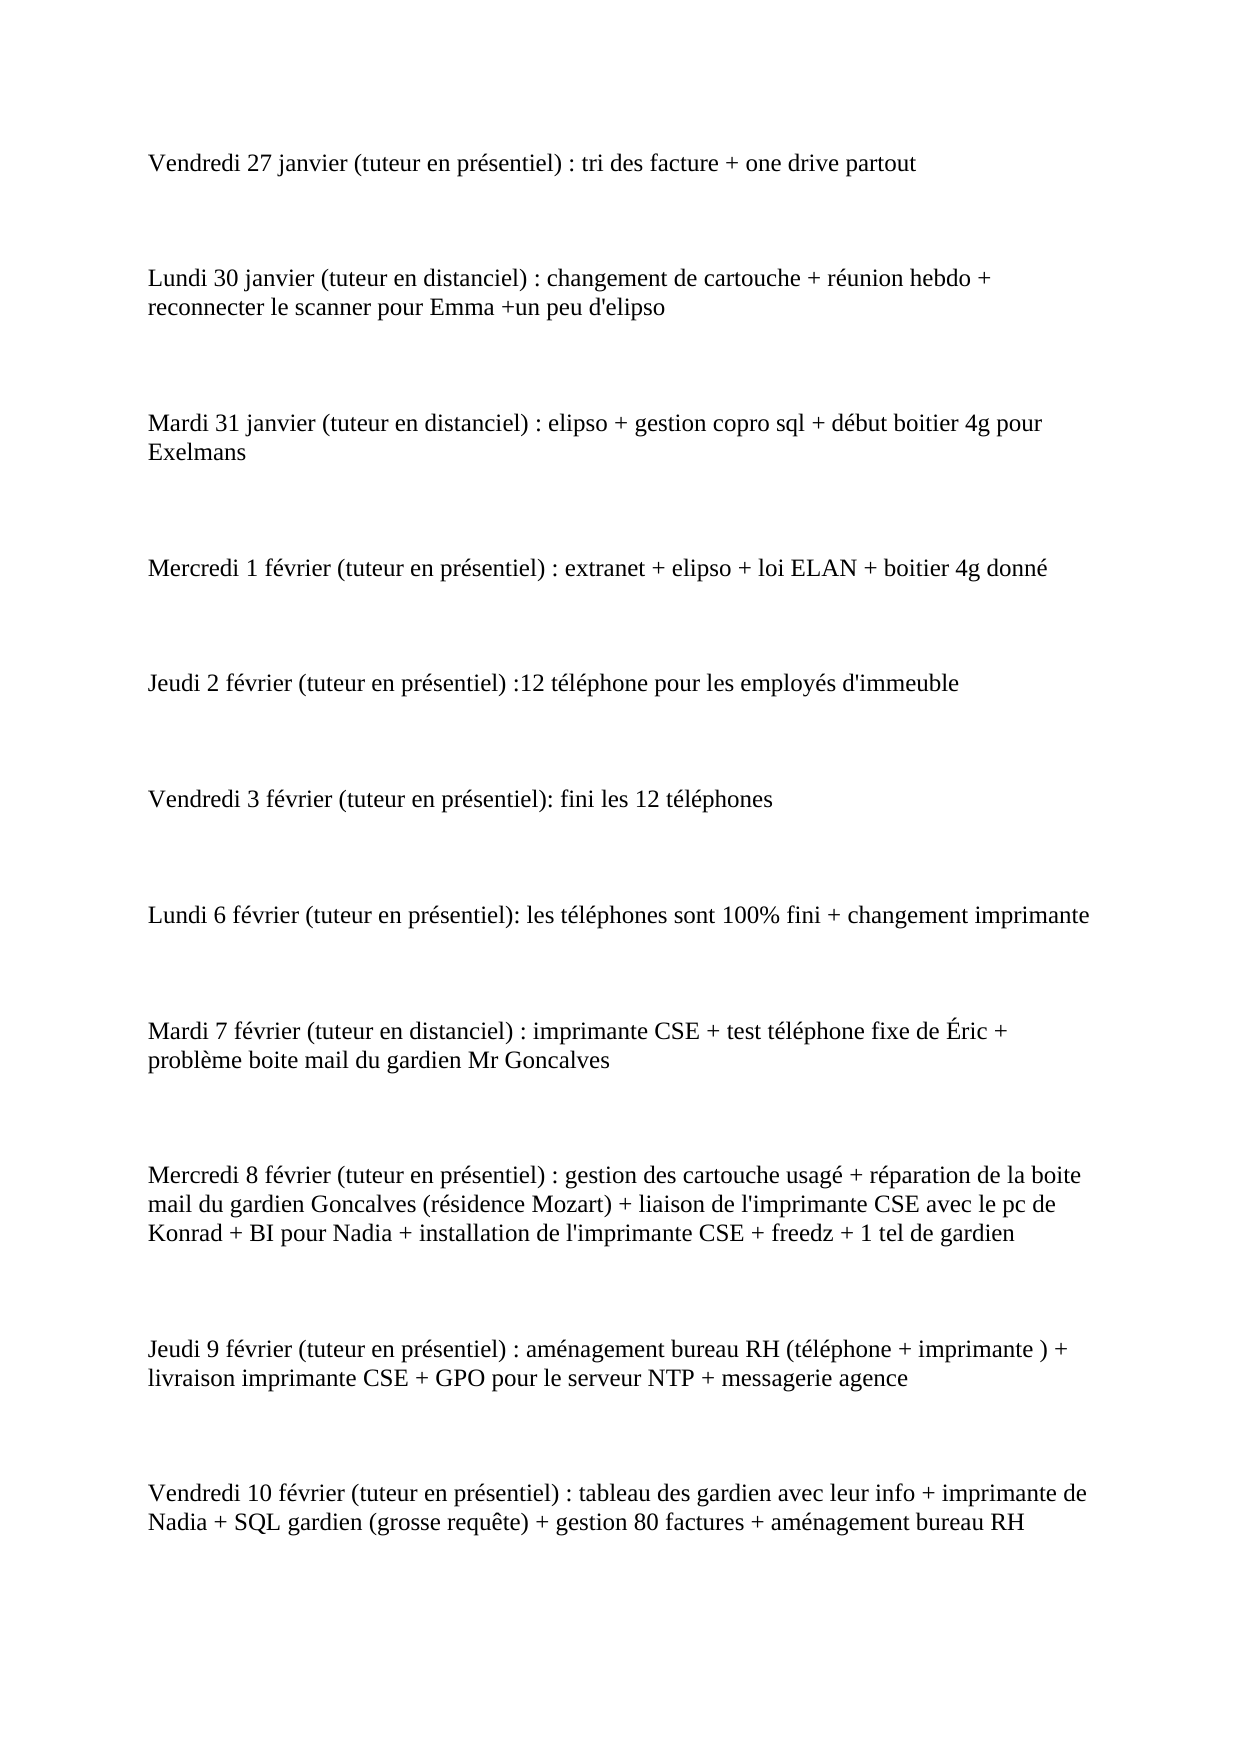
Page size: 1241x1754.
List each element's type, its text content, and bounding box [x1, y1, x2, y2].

text Jeudi 9 février (tuteur en présentiel) : aménagement bureau RH (téléphone + imprimante ) + livraison imprimante CSE + GPO pour le serveur NTP + messagerie agence [148, 1334, 1093, 1391]
text Mardi 7 février (tuteur en distanciel) : imprimante CSE + test téléphone fixe de Éric + problème boite mail du gardien Mr Goncalves [148, 1016, 1093, 1073]
text Mercredi 8 février (tuteur en présentiel) : gestion des cartouche usagé + réparation de la boite mail du gardien Goncalves (résidence Mozart) + liaison de l'imprimante CSE avec le pc de Konrad + BI pour Nadia + installation de l'imprimante CSE + freedz + 1 tel de gardien [148, 1161, 1093, 1247]
text Vendredi 27 janvier (tuteur en présentiel) : tri des facture + one drive partout [148, 148, 1093, 176]
text Mercredi 1 février (tuteur en présentiel) : extranet + elipso + loi ELAN + boitier 4g donné [148, 553, 1093, 581]
text Lundi 30 janvier (tuteur en distanciel) : changement de cartouche + réunion hebdo + reconnecter le scanner pour Emma +un peu d'elipso [148, 263, 1093, 321]
text Mardi 31 janvier (tuteur en distanciel) : elipso + gestion copro sql + début boitier 4g pour Exelmans [148, 408, 1093, 466]
text Jeudi 2 février (tuteur en présentiel) :12 téléphone pour les employés d'immeuble [148, 668, 1093, 697]
text Vendredi 10 février (tuteur en présentiel) : tableau des gardien avec leur info + imprimante de Nadia + SQL gardien (grosse requête) + gestion 80 factures + aménagement bureau RH [148, 1478, 1093, 1536]
text Lundi 6 février (tuteur en présentiel): les téléphones sont 100% fini + changement imprimante [148, 900, 1093, 929]
text Vendredi 3 février (tuteur en présentiel): fini les 12 téléphones [148, 784, 1093, 813]
